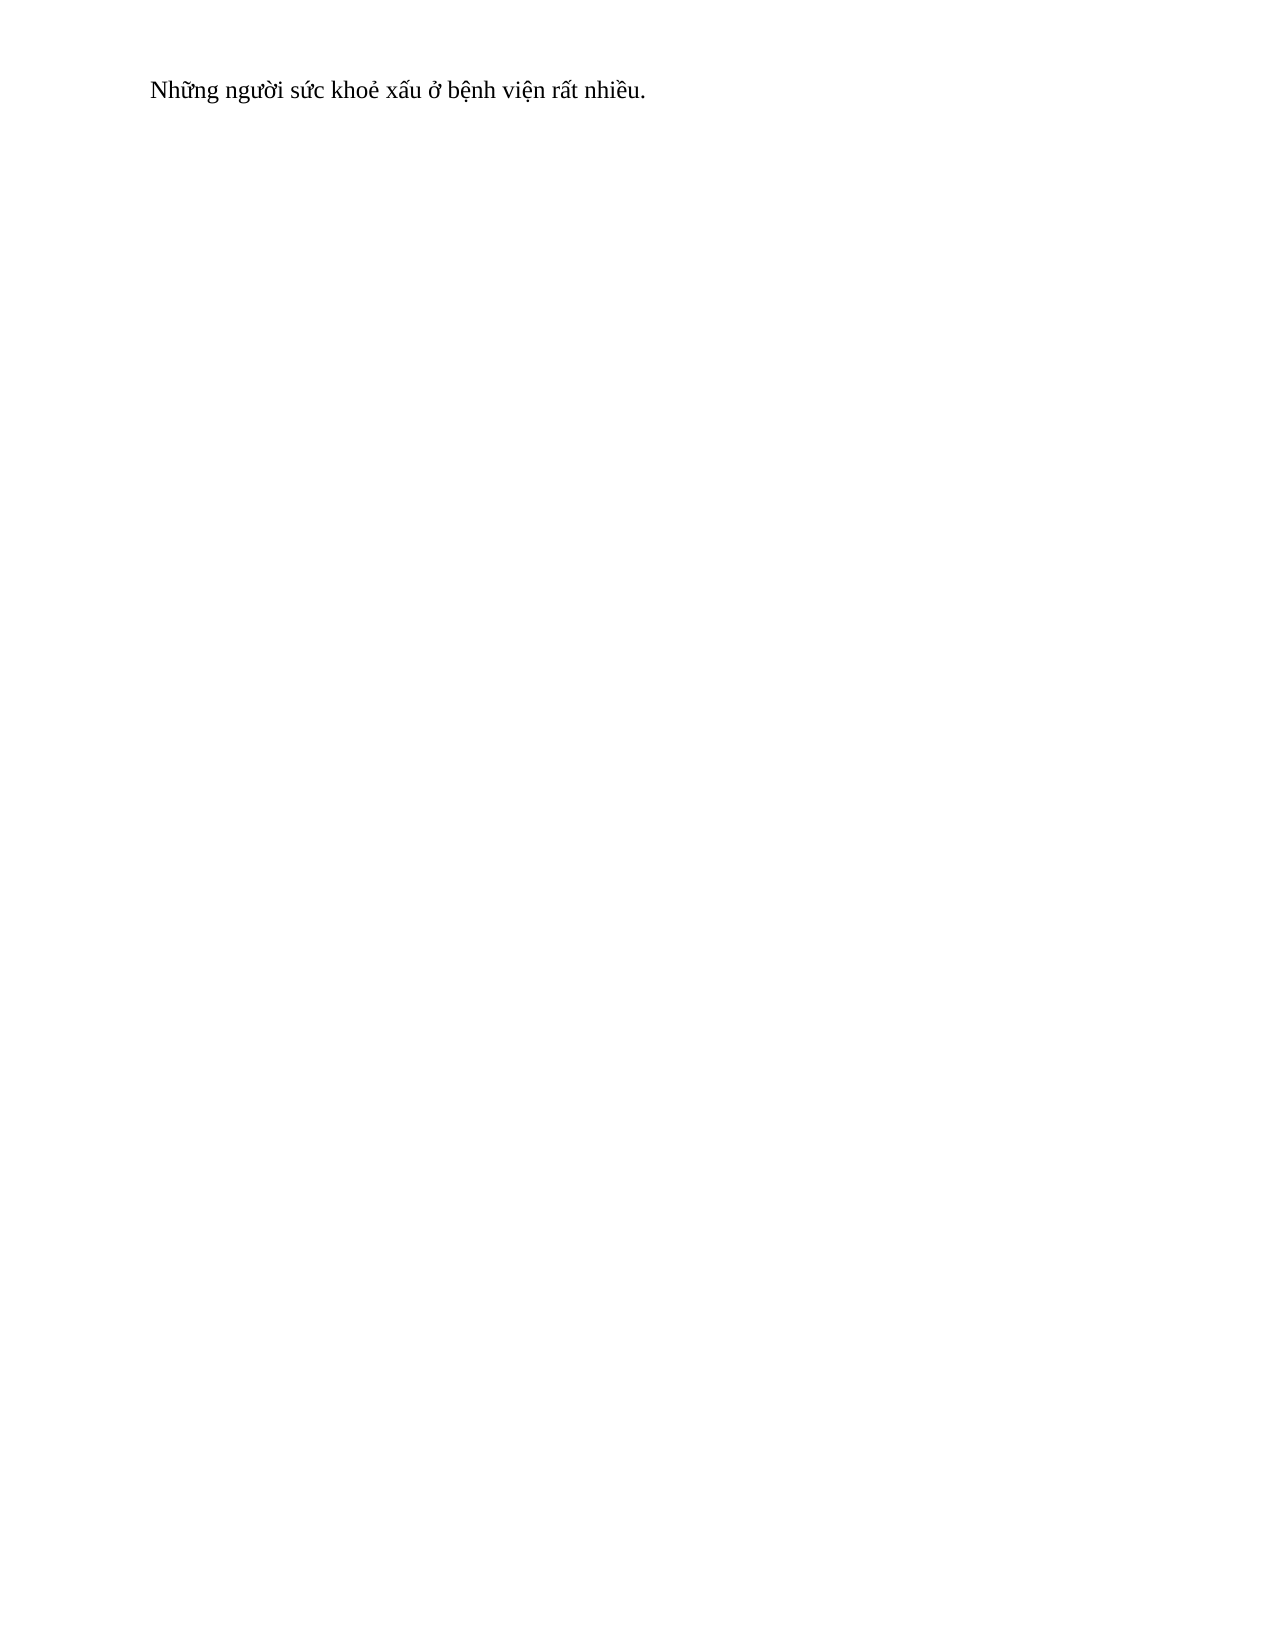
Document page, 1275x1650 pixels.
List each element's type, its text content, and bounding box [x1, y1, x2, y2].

text Những người sức khoẻ xấu ở bệnh viện rất nhiều. [150, 75, 1125, 104]
